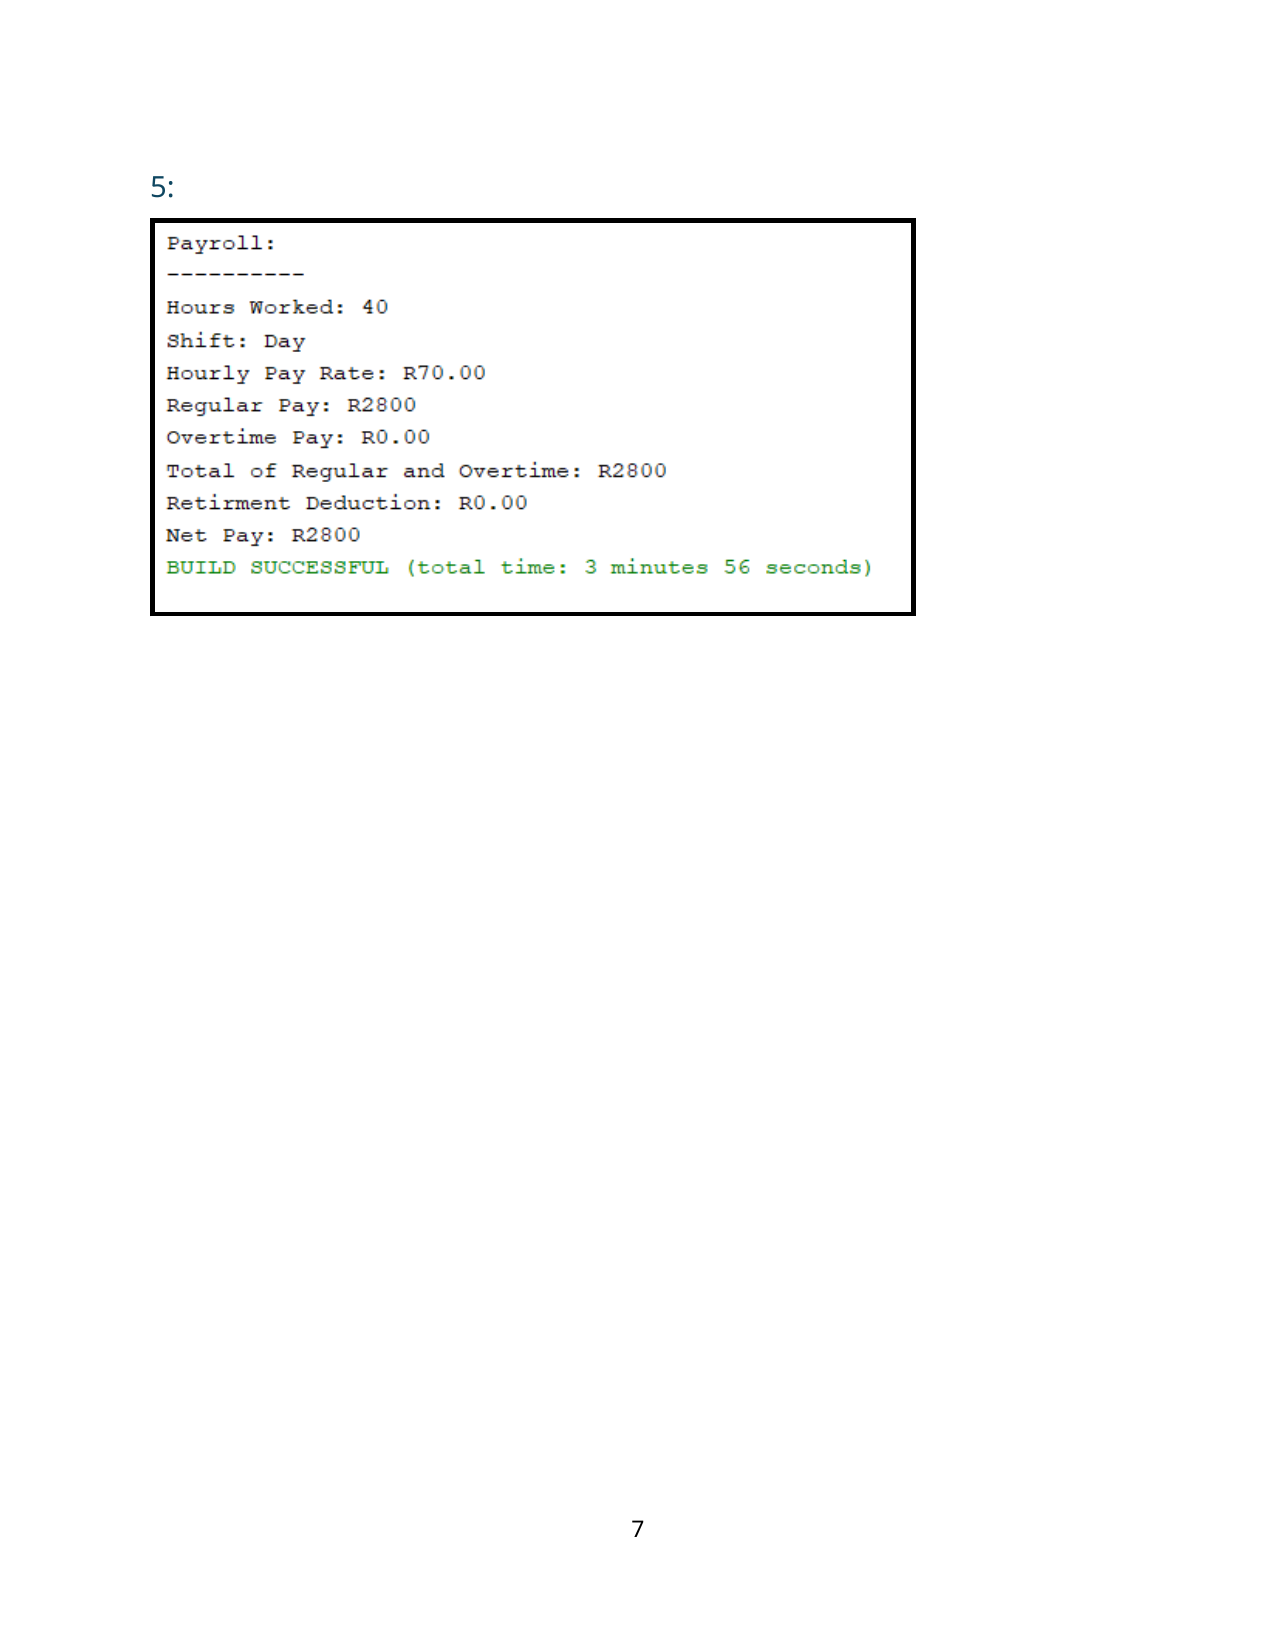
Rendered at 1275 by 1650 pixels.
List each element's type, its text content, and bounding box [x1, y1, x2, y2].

subtitle 5: [150, 167, 1125, 206]
picture [155, 223, 911, 612]
